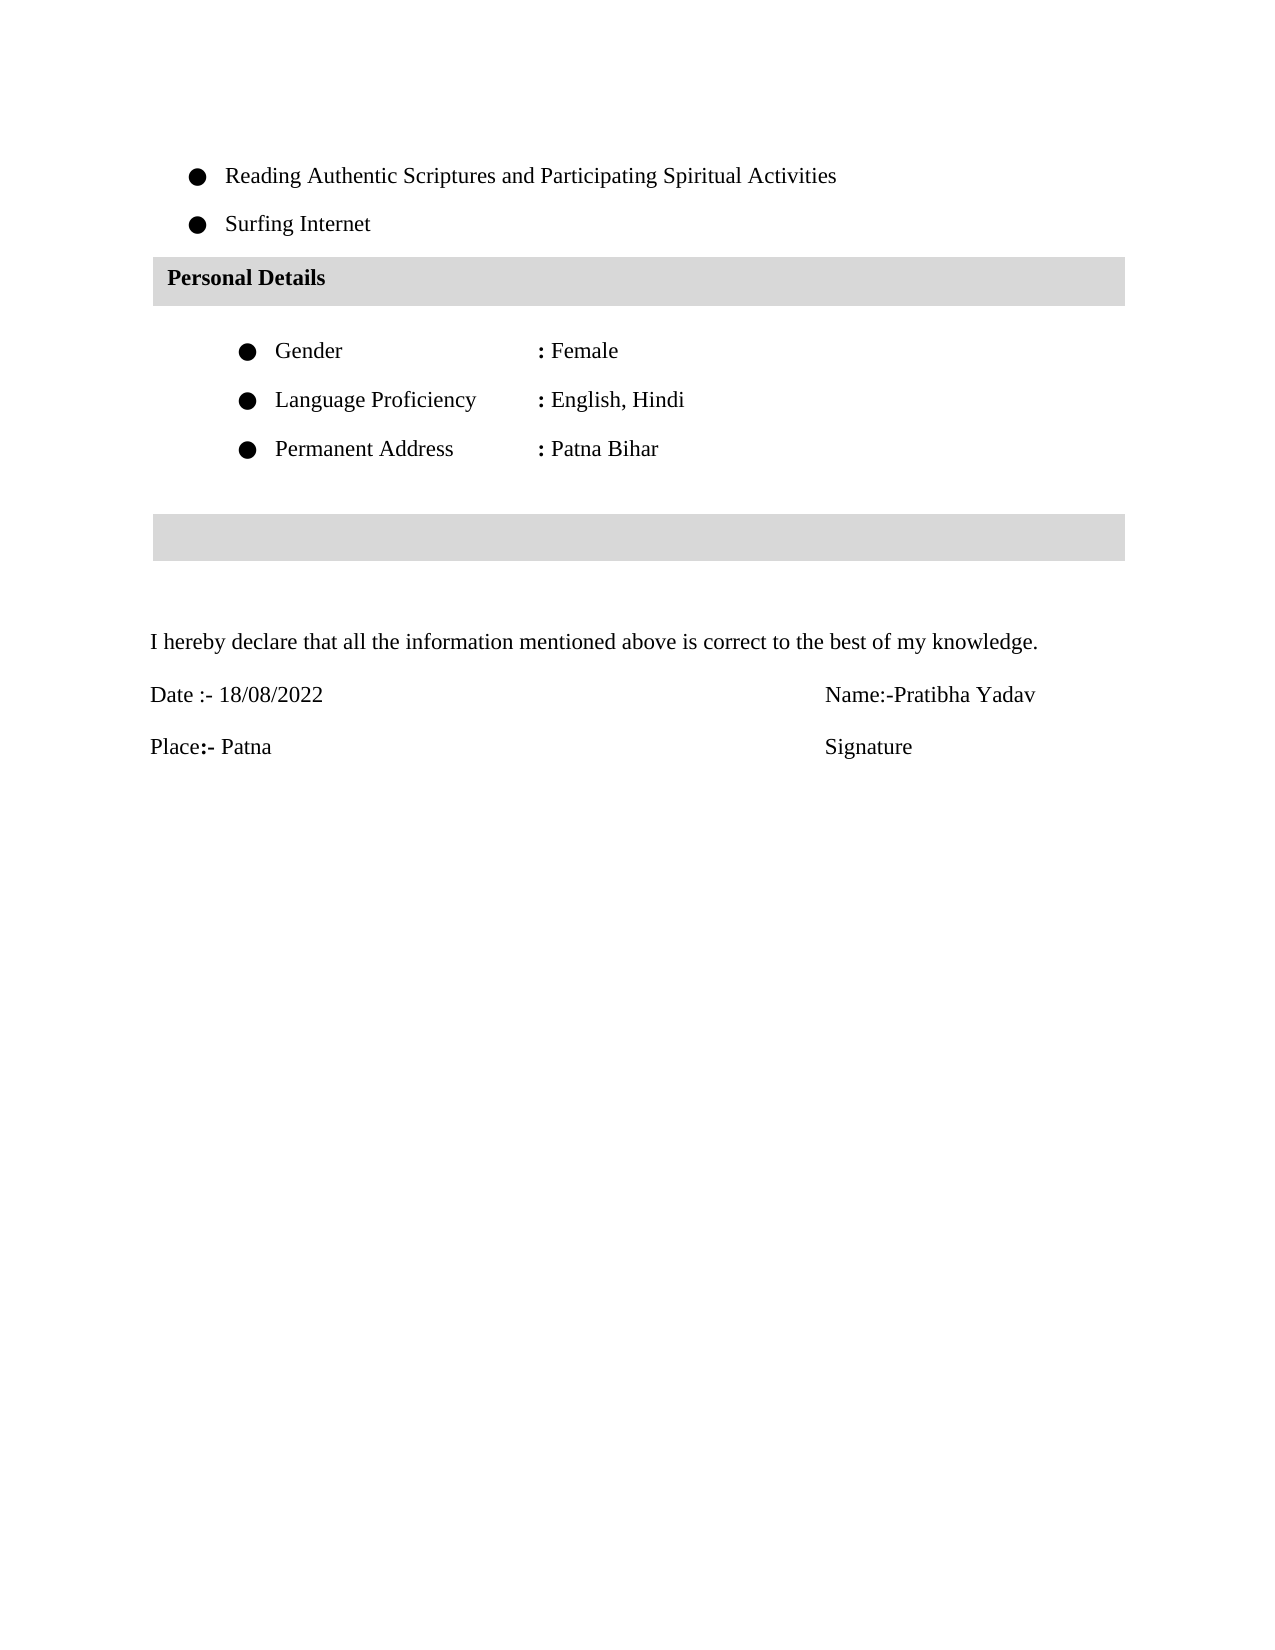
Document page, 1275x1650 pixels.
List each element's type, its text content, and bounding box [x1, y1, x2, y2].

text I hereby declare that all the information mentioned above is correct to the best of my knowledge. [150, 628, 1125, 654]
list Reading Authentic Scriptures and Participating Spiritual Activities [187, 150, 1125, 197]
text Date :- 18/08/2022 Name:-Pratibha Yadav [150, 681, 1125, 707]
text Place:- Patna Signature [150, 733, 1125, 760]
list Gender : Female [237, 325, 1125, 372]
list Surfing Internet [187, 197, 1125, 244]
list Permanent Address : Patna Bihar [237, 423, 1125, 470]
list Language Proficiency : English, Hindi [237, 374, 1125, 421]
